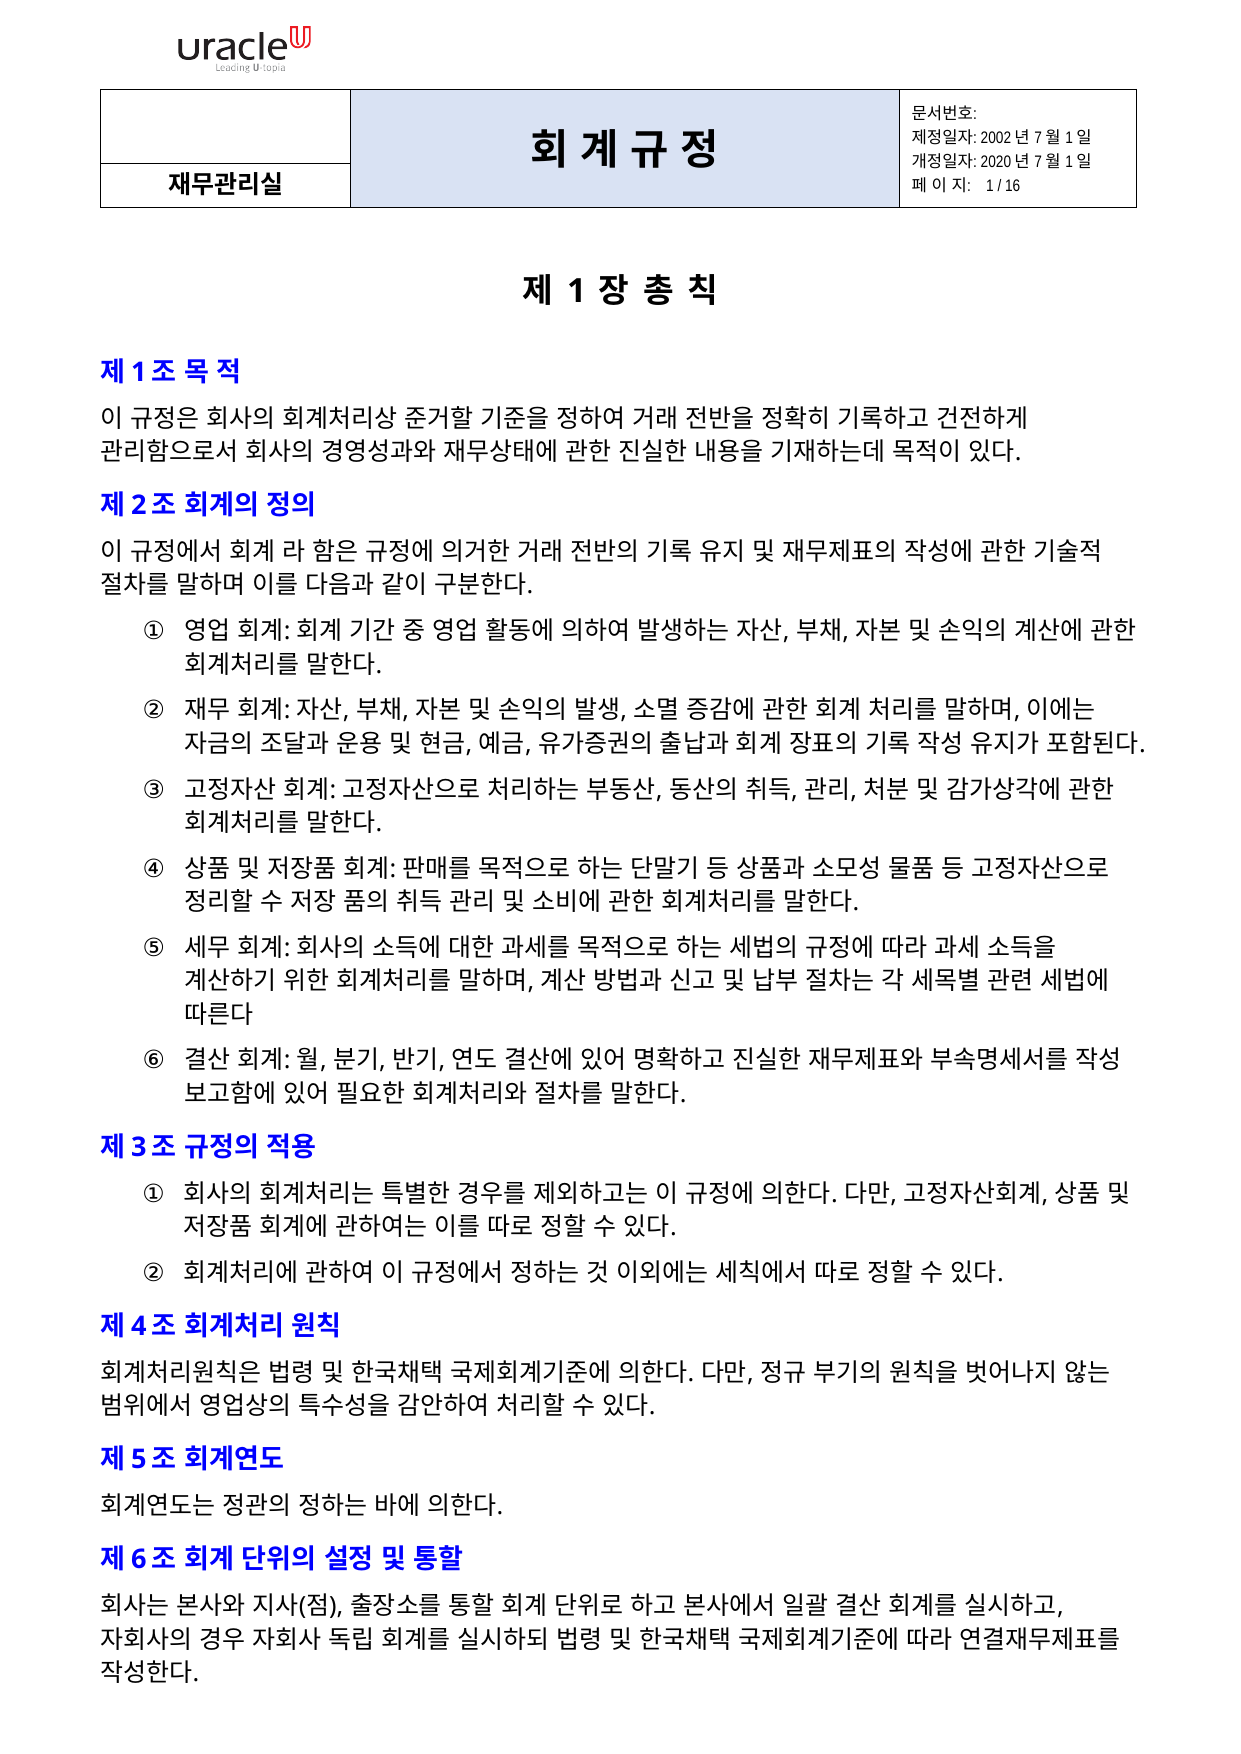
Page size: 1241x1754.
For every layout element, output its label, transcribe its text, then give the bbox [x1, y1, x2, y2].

text 제4조 회계처리 원칙 [100, 1309, 1140, 1342]
text 회사는 본사와 지사(점), 출장소를 통할 회계 단위로 하고 본사에서 일괄 결산 회계를 실시하고, 자회사의 경우 자회사 독립 회계를 실시하되 법령 및 한국채택 국제회계기준에 따라 연결재무제표를 작성한다. [100, 1588, 1140, 1688]
list 세무 회계: 회사의 소득에 대한 과세를 목적으로 하는 세법의 규정에 따라 과세 소득을 계산하기 위한 회계처리를 말하며, 계산 방법과 신고 및 납부 절차는 각 세목별 관련 세법에 따른다 [142, 930, 1140, 1030]
text 제3조 규정의 적용 [100, 1130, 1140, 1163]
list 상품 및 저장품 회계: 판매를 목적으로 하는 단말기 등 상품과 소모성 물품 등 고정자산으로 정리할 수 저장 품의 취득 관리 및 소비에 관한 회계처리를 말한다. [142, 851, 1140, 917]
list 영업 회계: 회계 기간 중 영업 활동에 의하여 발생하는 자산, 부채, 자본 및 손익의 계산에 관한 회계처리를 말한다. [142, 613, 1140, 680]
text 이 규정에서 회계 라 함은 규정에 의거한 거래 전반의 기록 유지 및 재무제표의 작성에 관한 기술적 절차를 말하며 이를 다음과 같이 구분한다. [100, 534, 1140, 601]
text 이 규정은 회사의 회계처리상 준거할 기준을 정하여 거래 전반을 정확히 기록하고 건전하게 관리함으로서 회사의 경영성과와 재무상태에 관한 진실한 내용을 기재하는데 목적이 있다. [100, 401, 1140, 467]
text 제 1 장 총 칙 [100, 276, 1140, 309]
list 회사의 회계처리는 특별한 경우를 제외하고는 이 규정에 의한다. 다만, 고정자산회계, 상품 및 저장품 회계에 관하여는 이를 따로 정할 수 있다. [142, 1176, 1140, 1242]
list 재무 회계: 자산, 부채, 자본 및 손익의 발생, 소멸 증감에 관한 회계 처리를 말하며, 이에는 자금의 조달과 운용 및 현금, 예금, 유가증권의 출납과 회계 장표의 기록 작성 유지가 포함된다. [142, 692, 1140, 759]
list 회계처리에 관하여 이 규정에서 정하는 것 이외에는 세칙에서 따로 정할 수 있다. [142, 1255, 1140, 1288]
text 제1조 목 적 [100, 355, 1140, 388]
text 제2조 회계의 정의 [100, 488, 1140, 521]
picture [178, 26, 311, 73]
list 고정자산 회계: 고정자산으로 처리하는 부동산, 동산의 취득, 관리, 처분 및 감가상각에 관한 회계처리를 말한다. [142, 771, 1140, 838]
text 회계연도는 정관의 정하는 바에 의한다. [100, 1488, 1140, 1521]
list 결산 회계: 월, 분기, 반기, 연도 결산에 있어 명확하고 진실한 재무제표와 부속명세서를 작성 보고함에 있어 필요한 회계처리와 절차를 말한다. [142, 1042, 1140, 1109]
text 제5조 회계연도 [100, 1442, 1140, 1476]
text 회계처리원칙은 법령 및 한국채택 국제회계기준에 의한다. 다만, 정규 부기의 원칙을 벗어나지 않는 범위에서 영업상의 특수성을 감안하여 처리할 수 있다. [100, 1355, 1140, 1421]
text 제6조 회계 단위의 설정 및 통할 [100, 1542, 1140, 1576]
